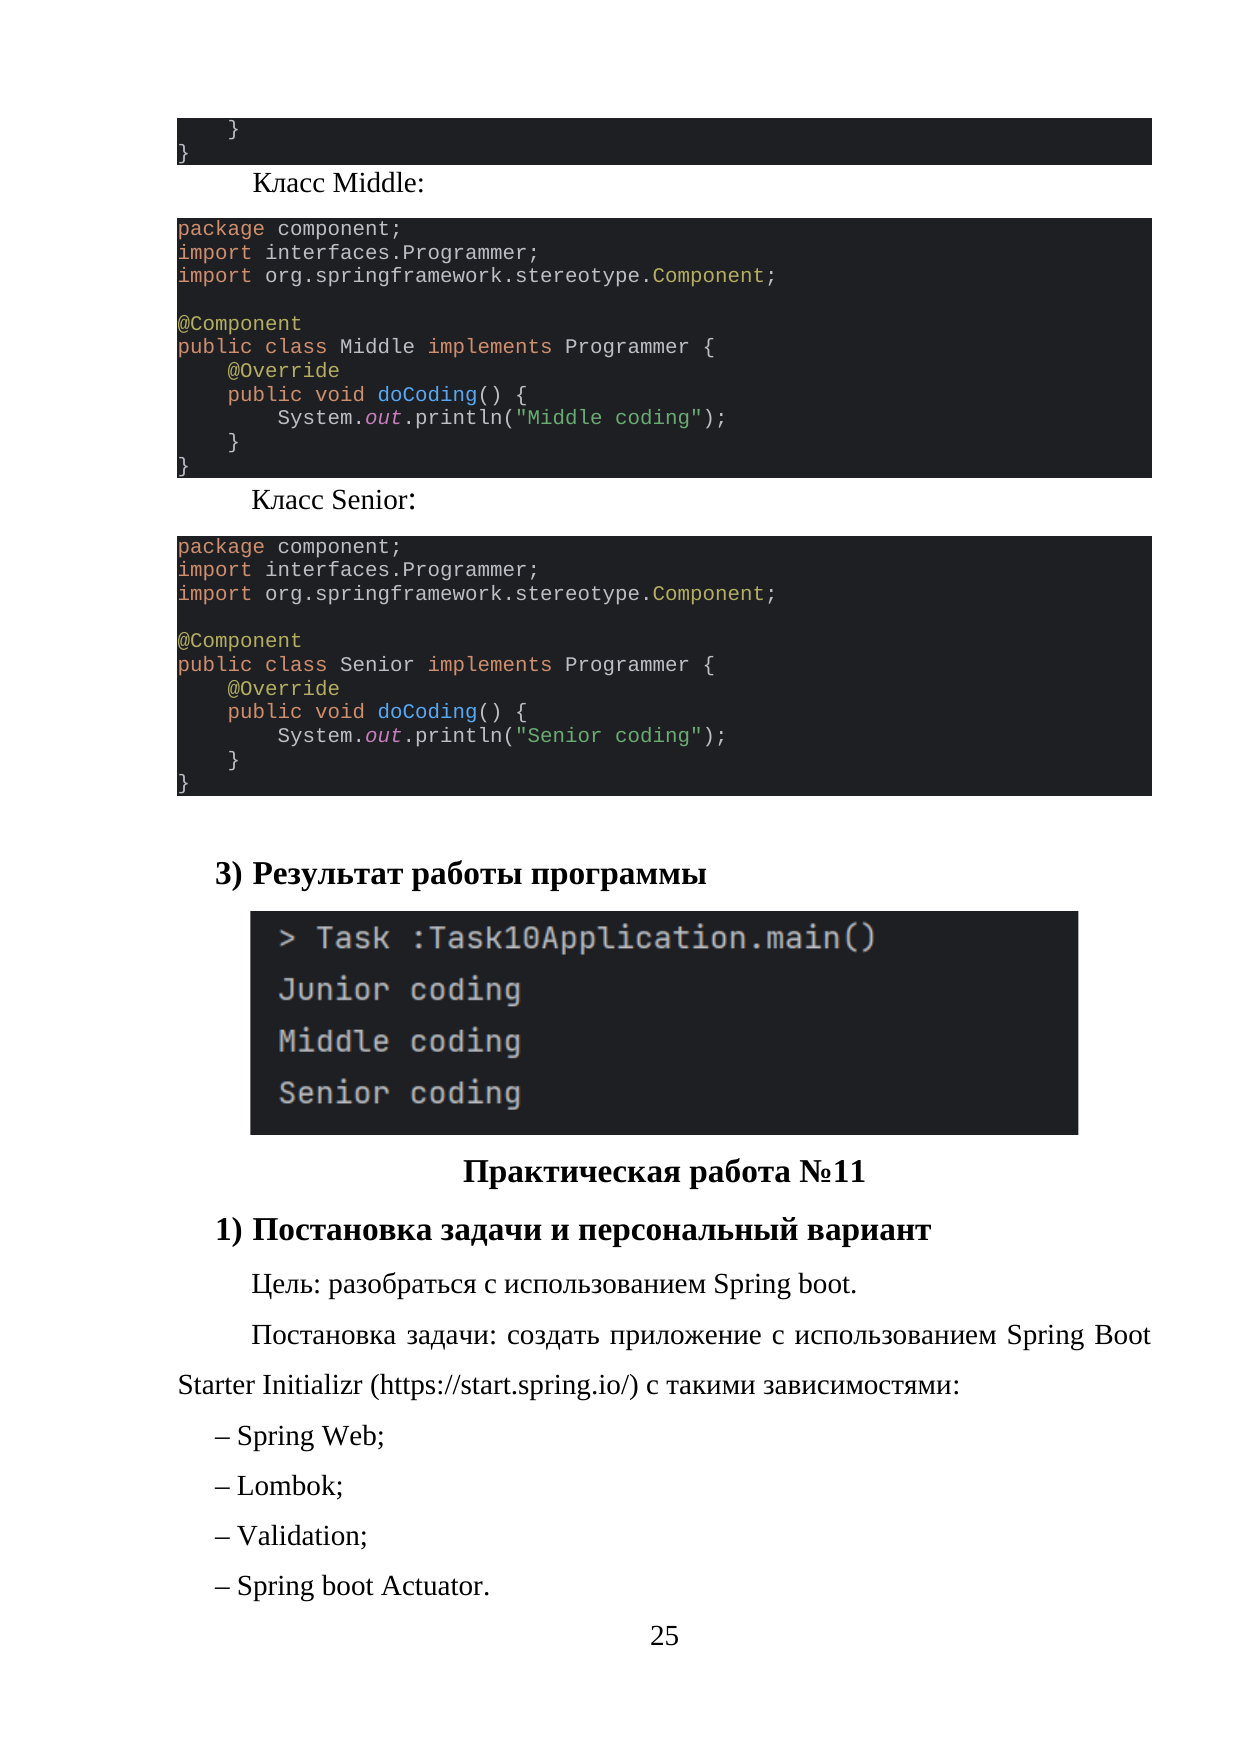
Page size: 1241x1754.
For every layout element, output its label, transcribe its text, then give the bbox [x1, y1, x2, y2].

text – Lombok; [177, 1468, 1152, 1501]
text package component; import interfaces.Programmer; import org.springframework.stereotype.Component; @Component public class Senior implements Programmer { @Override public void doCoding() { System.out.println("Senior coding"); } } [177, 536, 1152, 796]
text Цель: разобраться с использованием Spring boot. [177, 1267, 1152, 1300]
text package component; import interfaces.Programmer; import org.springframework.stereotype.Component; @Component public class Middle implements Programmer { @Override public void doCoding() { System.out.println("Middle coding"); } } [177, 218, 1152, 478]
text – Spring boot Actuator. [177, 1568, 1152, 1602]
list Результат работы программы [215, 853, 1152, 892]
text Класс Senior: [177, 478, 1152, 517]
text – Validation; [177, 1518, 1152, 1552]
list Постановка задачи и персональный вариант [215, 1209, 1152, 1247]
text Постановка задачи: создать приложение с использованием Spring Boot Starter Initializr (https://start.spring.io/) с такими зависимостями: [177, 1317, 1152, 1401]
picture [250, 911, 1079, 1135]
text – Spring Web; [177, 1418, 1152, 1451]
text Практическая работа №11 [177, 1152, 1152, 1190]
list Класс Middle: [252, 165, 1152, 199]
